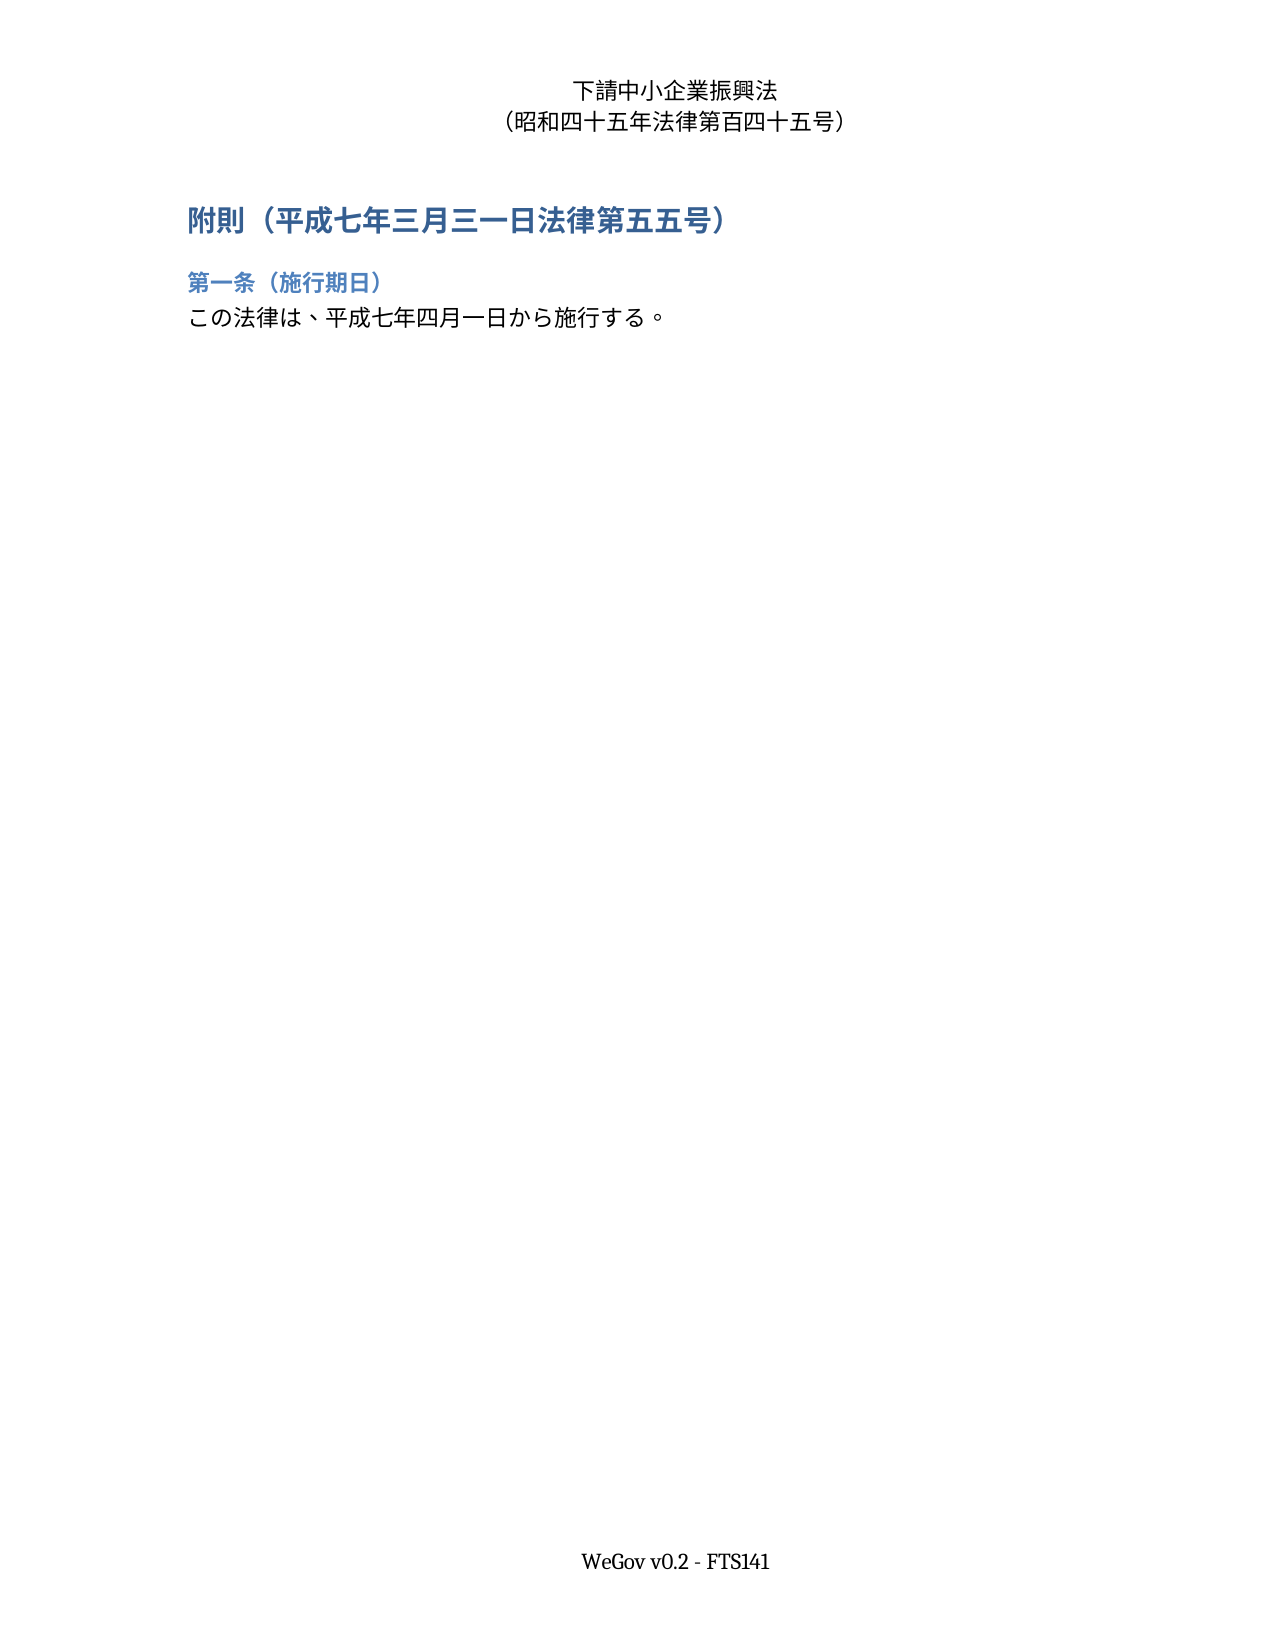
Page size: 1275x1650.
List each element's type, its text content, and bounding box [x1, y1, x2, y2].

subtitle 附則（平成七年三月三一日法律第五五号） [187, 200, 1087, 240]
subtitle 第一条（施行期日） [187, 266, 1087, 298]
text この法律は、平成七年四月一日から施行する。 [187, 302, 1087, 334]
